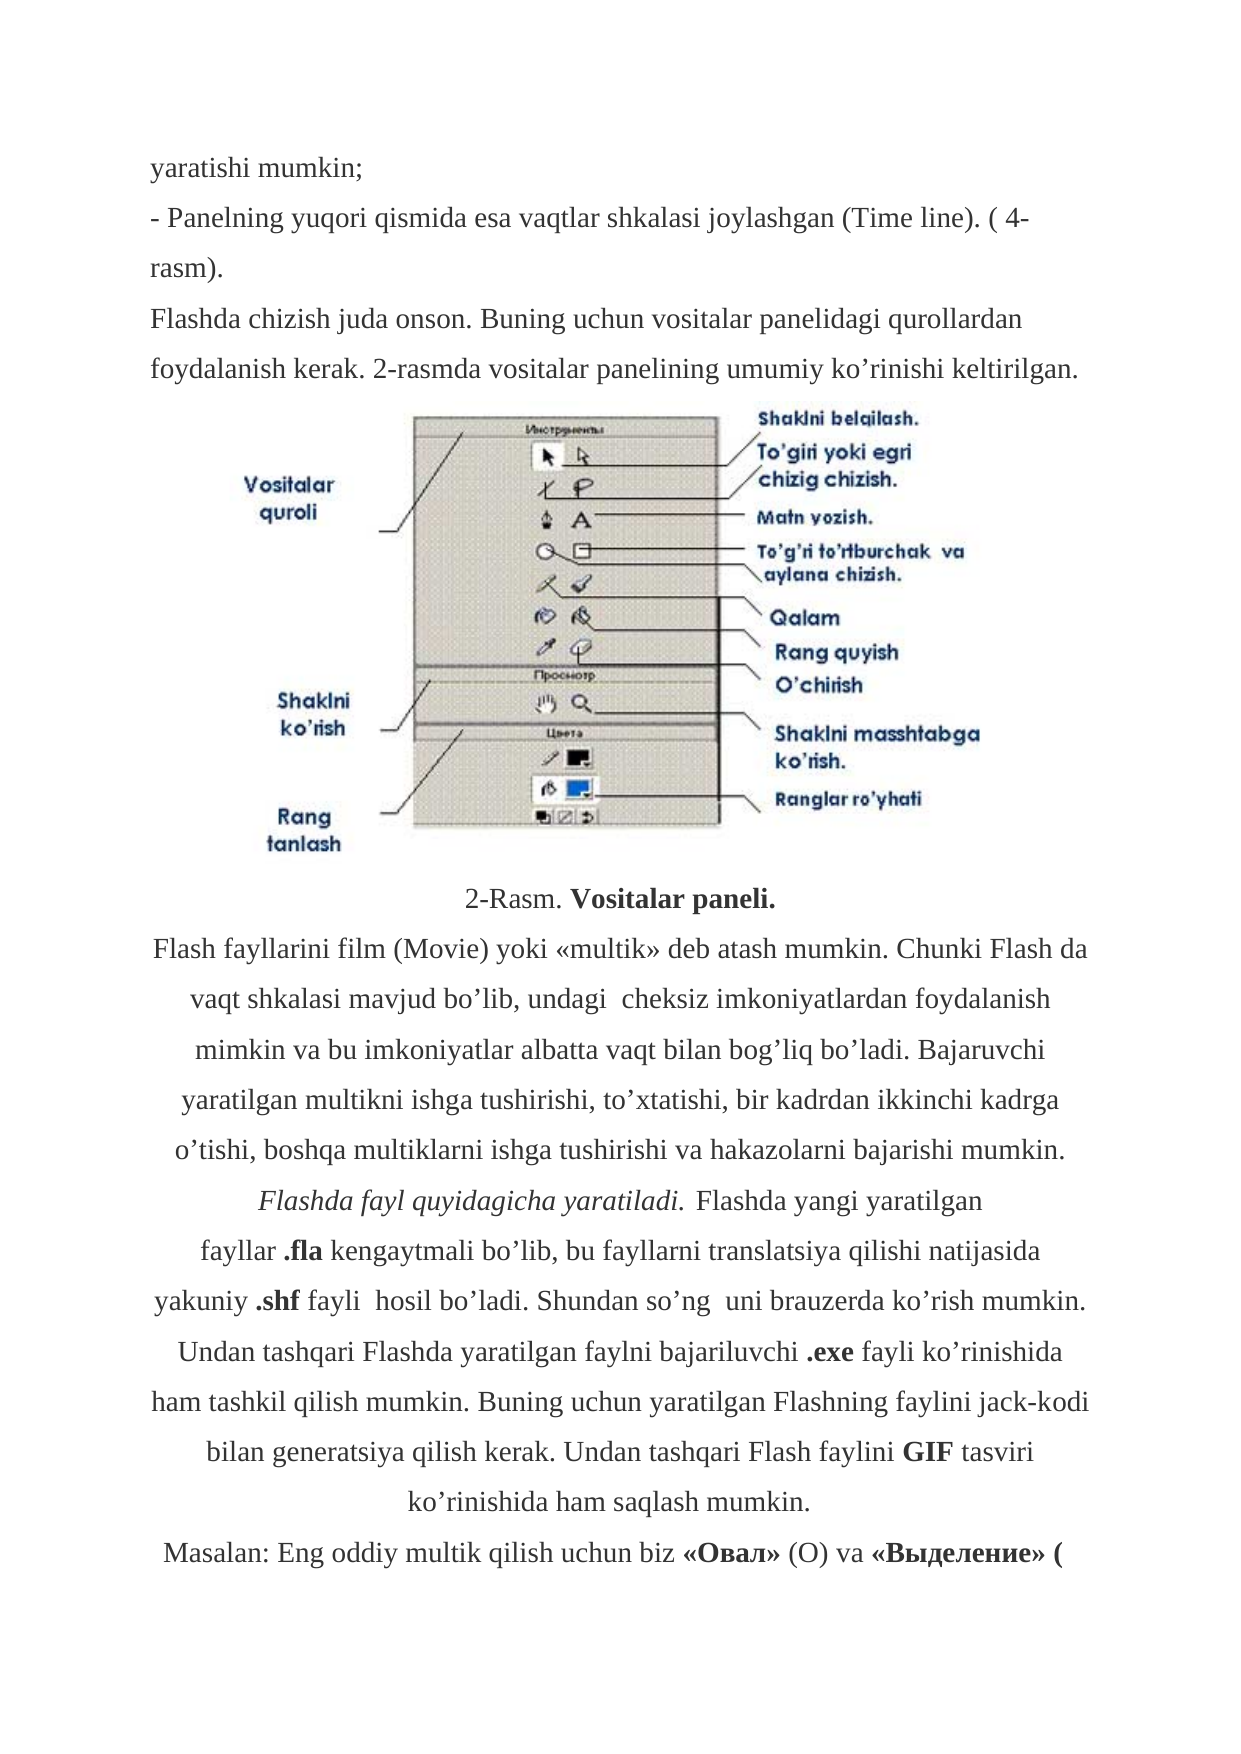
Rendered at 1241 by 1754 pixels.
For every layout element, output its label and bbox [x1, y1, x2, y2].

text [150, 150, 1090, 385]
picture [229, 401, 1011, 864]
text [150, 402, 1090, 1568]
